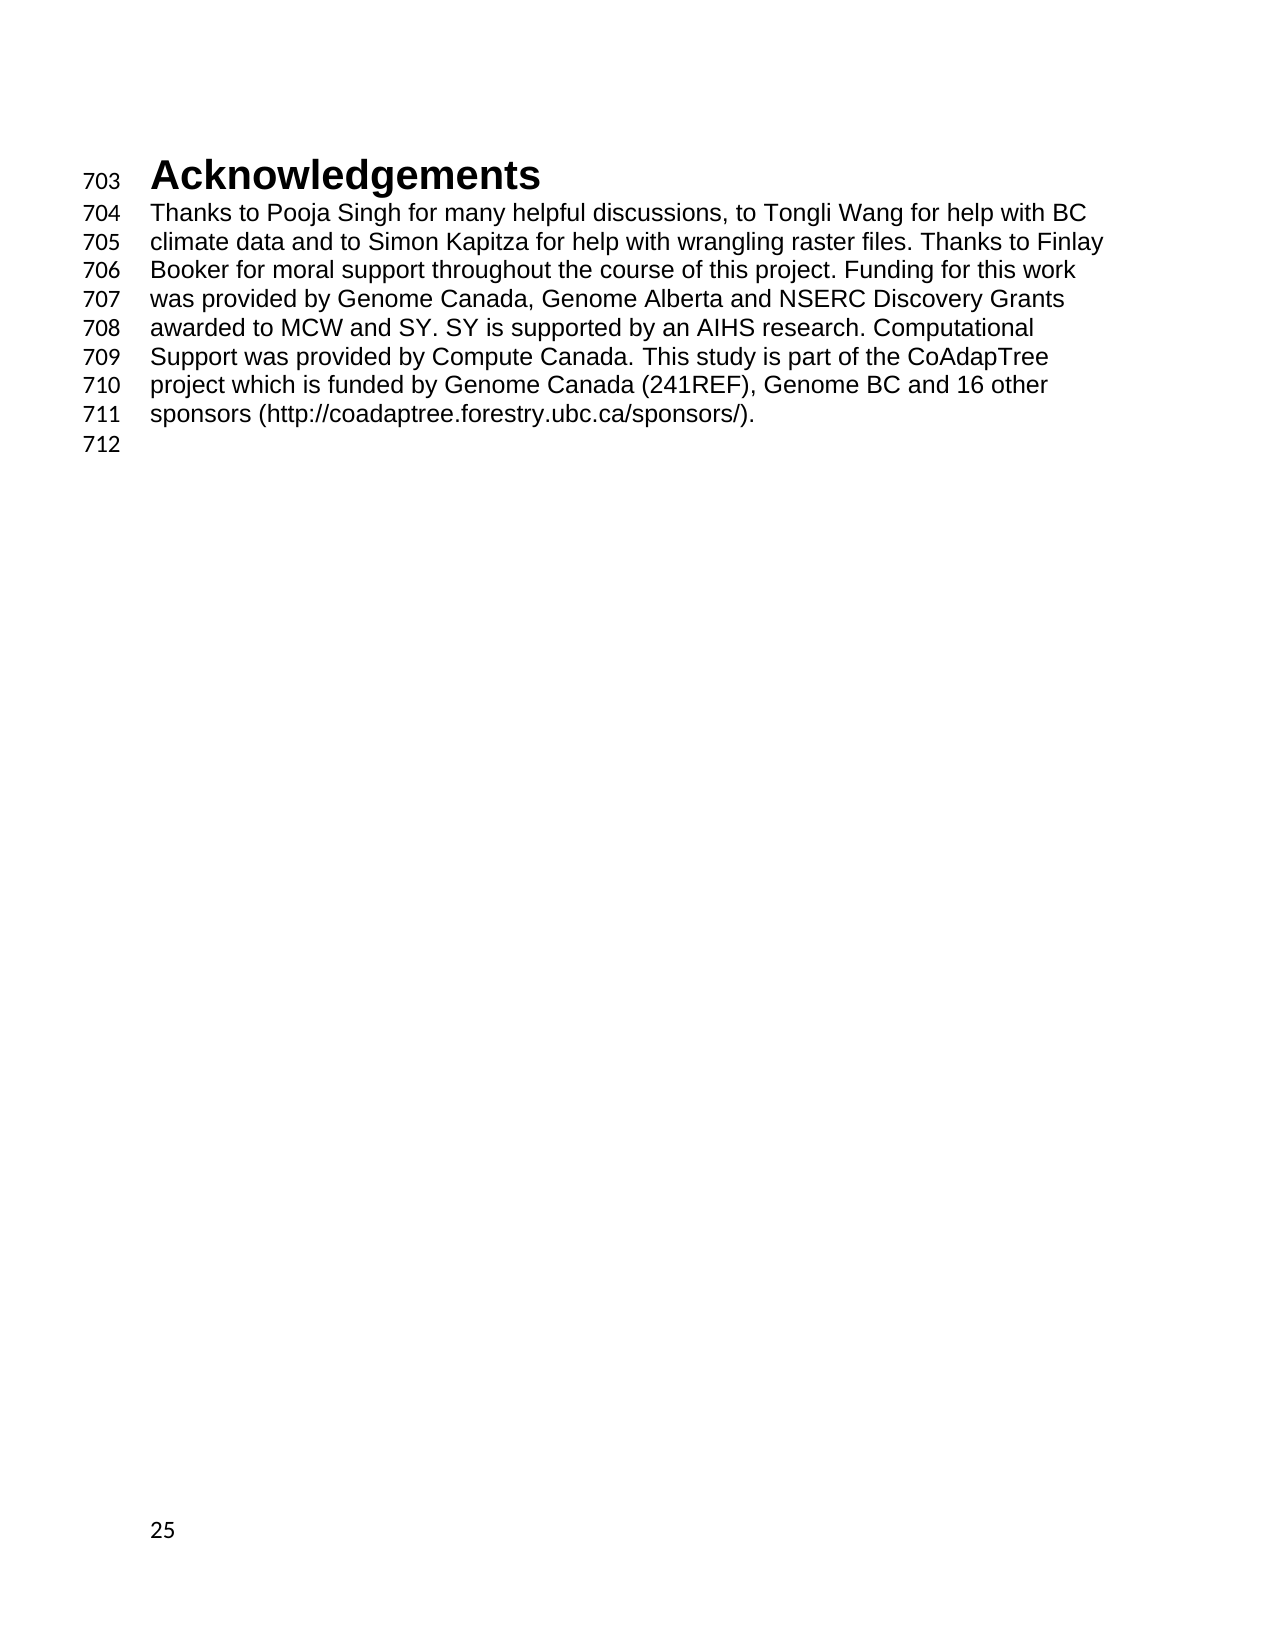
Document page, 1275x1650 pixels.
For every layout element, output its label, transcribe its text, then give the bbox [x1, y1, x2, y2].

text Thanks to Pooja Singh for many helpful discussions, to Tongli Wang for help with BC climate data and to Simon Kapitza for help with wrangling raster files. Thanks to Finlay Booker for moral support throughout the course of this project. Funding for this work was provided by Genome Canada, Genome Alberta and NSERC Discovery Grants awarded to MCW and SY. SY is supported by an AIHS research. Computational Support was provided by Compute Canada. This study is part of the CoAdapTree project which is funded by Genome Canada (241REF), Genome BC and 16 other sponsors (http://coadaptree.forestry.ubc.ca/sponsors/). [150, 198, 1125, 428]
subtitle Acknowledgements [150, 150, 1125, 198]
